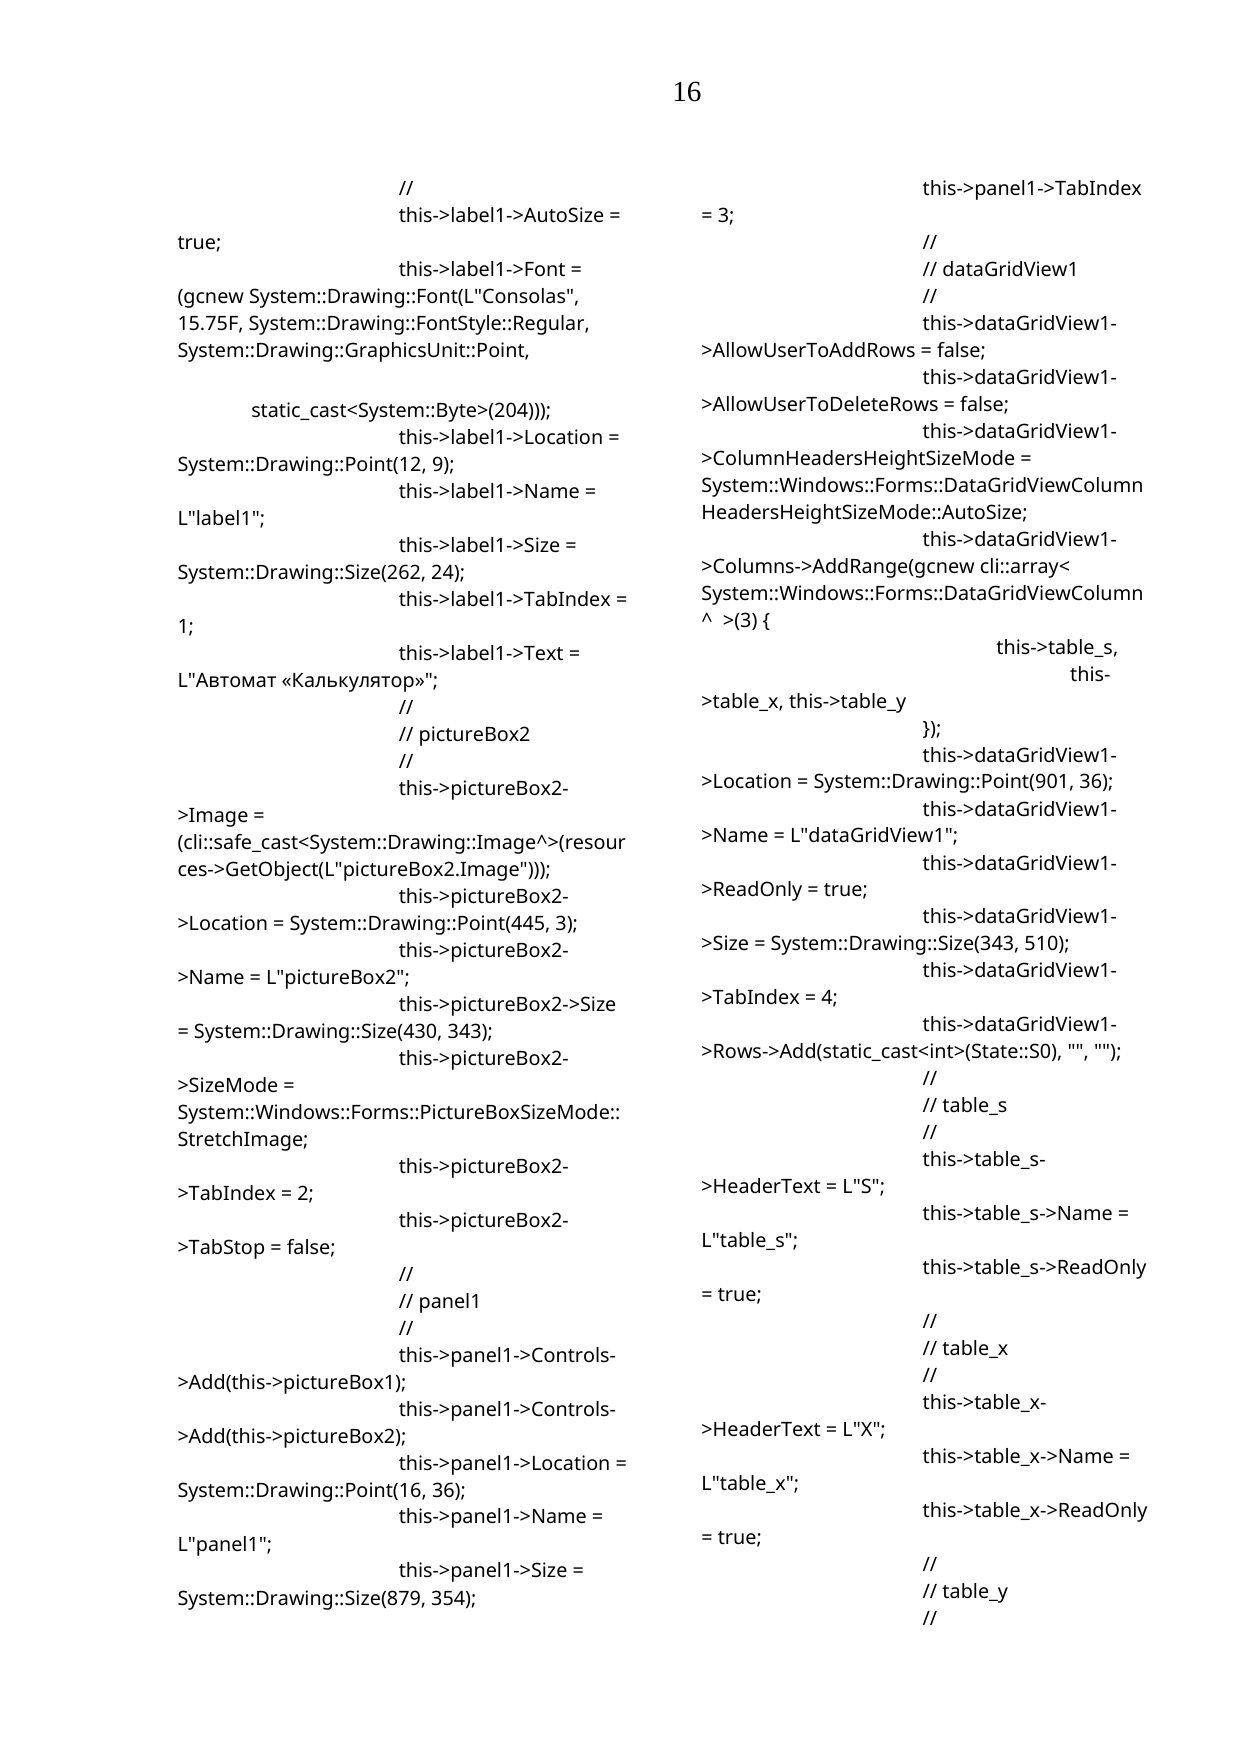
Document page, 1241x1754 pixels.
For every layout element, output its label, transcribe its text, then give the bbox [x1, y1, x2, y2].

text // pictureBox2 [177, 720, 627, 747]
text this->label1->TabIndex = 1; [177, 586, 627, 639]
text this->table_s, [701, 633, 1152, 660]
text this->panel1->Controls->Add(this->pictureBox2); [177, 1395, 627, 1449]
text this->dataGridView1->Columns->AddRange(gcnew cli::array< System::Windows::Forms::DataGridViewColumn^ >(3) { [701, 525, 1152, 633]
text // [177, 1314, 627, 1341]
text this->dataGridView1->AllowUserToAddRows = false; [701, 309, 1152, 363]
text this->pictureBox2->Name = L"pictureBox2"; [177, 936, 627, 990]
text this->pictureBox2->Location = System::Drawing::Point(445, 3); [177, 882, 627, 936]
text this->label1->Text = L"Автомат «Калькулятор»"; [177, 639, 627, 693]
text static_cast<System::Byte>(204))); [177, 363, 627, 424]
text this->pictureBox2->Image = (cli::safe_cast<System::Drawing::Image^>(resources->GetObject(L"pictureBox2.Image"))); [177, 774, 627, 882]
text // [701, 282, 1152, 309]
text // [701, 1604, 1152, 1631]
text // [701, 1307, 1152, 1334]
text // [701, 1118, 1152, 1146]
text this->panel1->Name = L"panel1"; [177, 1503, 627, 1557]
text this->table_x, this->table_y [701, 660, 1152, 714]
text this->label1->Name = L"label1"; [177, 478, 627, 532]
text // dataGridView1 [701, 255, 1152, 282]
text this->pictureBox2->TabStop = false; [177, 1206, 627, 1260]
text // [177, 747, 627, 774]
text this->dataGridView1->TabIndex = 4; [701, 957, 1152, 1011]
text this->table_x->Name = L"table_x"; [701, 1442, 1152, 1496]
text this->panel1->TabIndex = 3; [701, 174, 1152, 228]
text // [701, 1361, 1152, 1388]
text // [701, 1064, 1152, 1092]
text this->pictureBox2->SizeMode = System::Windows::Forms::PictureBoxSizeMode::StretchImage; [177, 1044, 627, 1152]
text // [177, 1260, 627, 1287]
text this->table_s->Name = L"table_s"; [701, 1199, 1152, 1253]
text }); [701, 714, 1152, 741]
text this->dataGridView1->Rows->Add(static_cast<int>(State::S0), "", ""); [701, 1011, 1152, 1064]
text this->table_s->ReadOnly = true; [701, 1253, 1152, 1307]
text this->dataGridView1->ReadOnly = true; [701, 849, 1152, 903]
text // panel1 [177, 1287, 627, 1314]
text this->dataGridView1->Location = System::Drawing::Point(901, 36); [701, 741, 1152, 795]
text // [177, 174, 627, 201]
text this->panel1->Controls->Add(this->pictureBox1); [177, 1341, 627, 1395]
text this->dataGridView1->ColumnHeadersHeightSizeMode = System::Windows::Forms::DataGridViewColumnHeadersHeightSizeMode::AutoSize; [701, 417, 1152, 525]
text // table_x [701, 1334, 1152, 1361]
text this->label1->AutoSize = true; [177, 201, 627, 255]
text this->dataGridView1->Name = L"dataGridView1"; [701, 795, 1152, 849]
text this->panel1->Size = System::Drawing::Size(879, 354); [177, 1557, 627, 1611]
text // table_y [701, 1577, 1152, 1604]
text this->dataGridView1->AllowUserToDeleteRows = false; [701, 363, 1152, 417]
text this->table_s->HeaderText = L"S"; [701, 1146, 1152, 1199]
text this->label1->Font = (gcnew System::Drawing::Font(L"Consolas", 15.75F, System::Drawing::FontStyle::Regular, System::Drawing::GraphicsUnit::Point, [177, 255, 627, 363]
text // table_s [701, 1092, 1152, 1118]
text // [701, 1550, 1152, 1577]
text this->label1->Location = System::Drawing::Point(12, 9); [177, 424, 627, 478]
text this->pictureBox2->Size = System::Drawing::Size(430, 343); [177, 990, 627, 1044]
text // [177, 693, 627, 720]
text this->label1->Size = System::Drawing::Size(262, 24); [177, 532, 627, 586]
text this->table_x->HeaderText = L"X"; [701, 1388, 1152, 1442]
text this->table_x->ReadOnly = true; [701, 1496, 1152, 1550]
text this->dataGridView1->Size = System::Drawing::Size(343, 510); [701, 903, 1152, 957]
text // [701, 228, 1152, 255]
text this->panel1->Location = System::Drawing::Point(16, 36); [177, 1449, 627, 1503]
text this->pictureBox2->TabIndex = 2; [177, 1152, 627, 1206]
